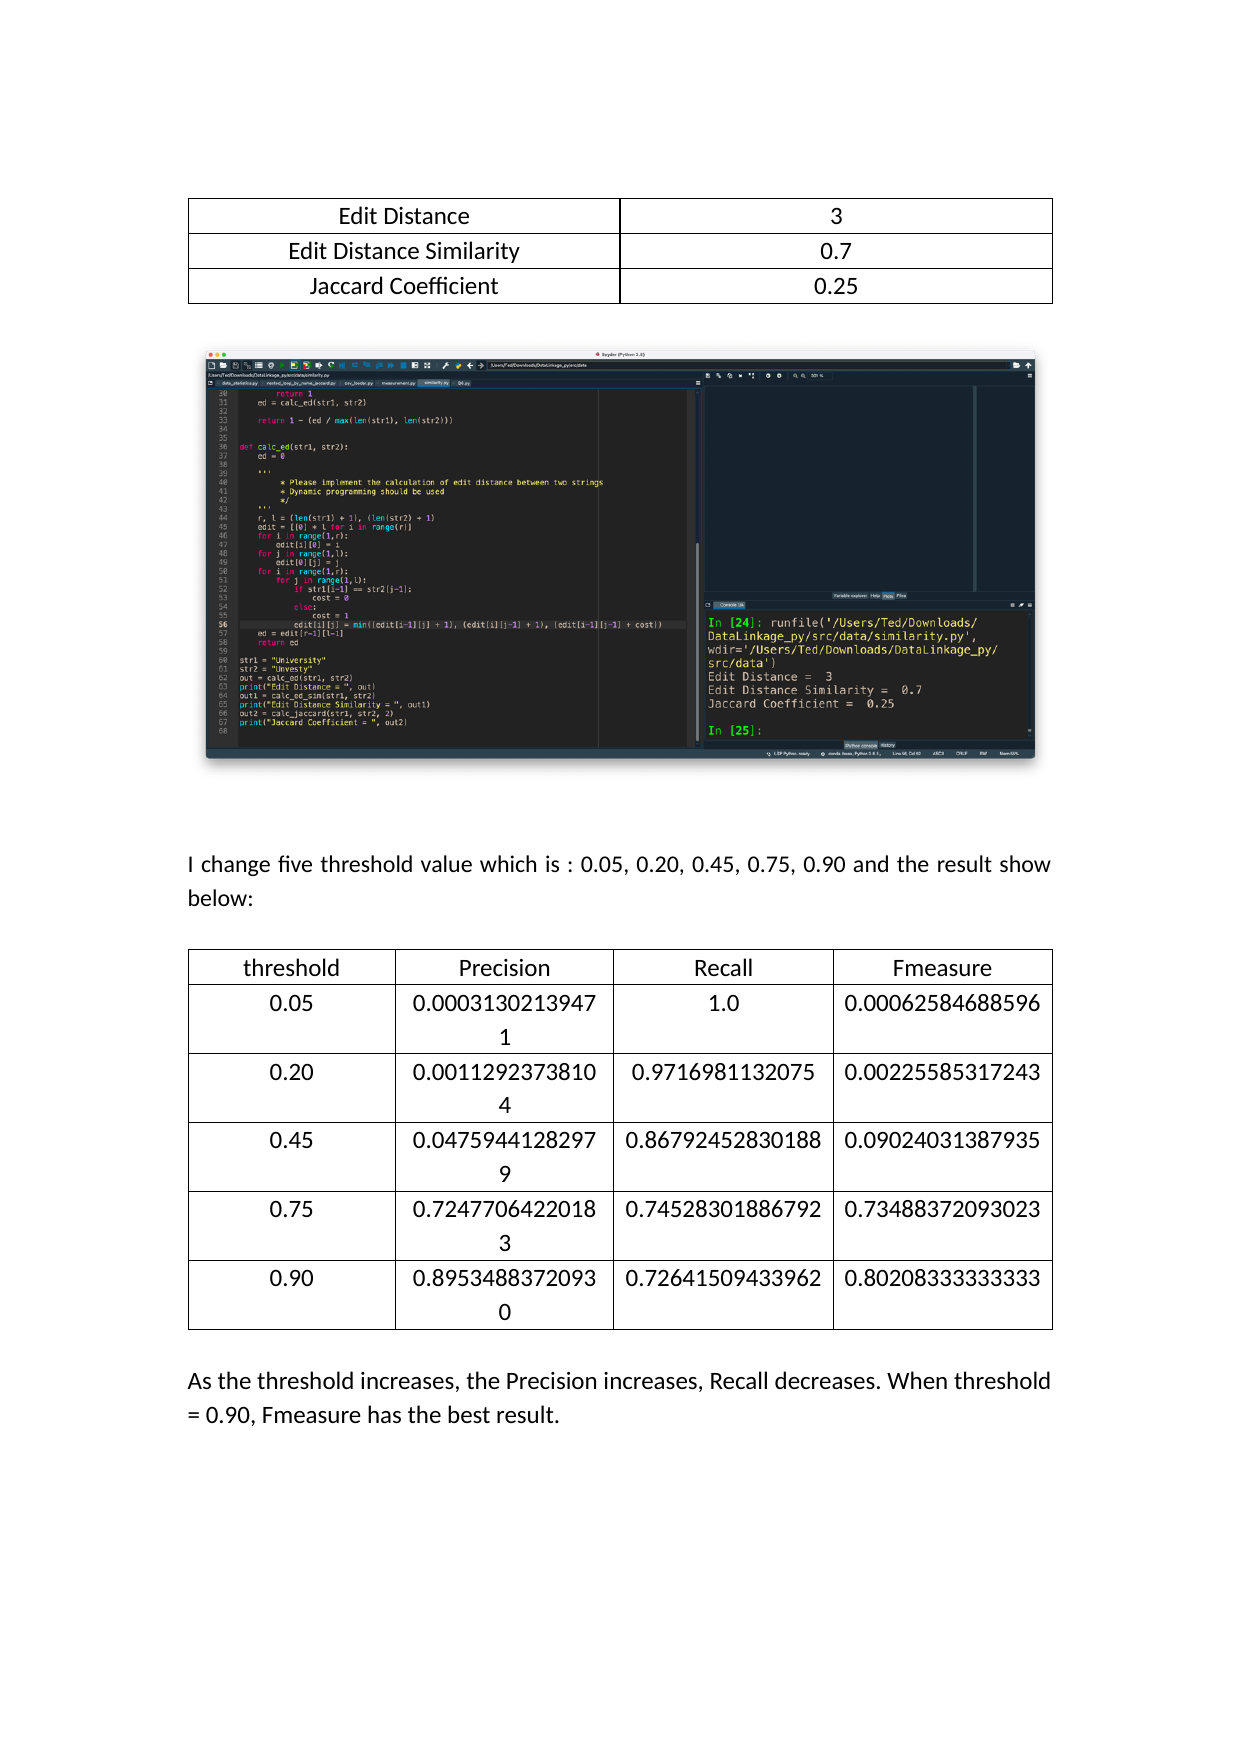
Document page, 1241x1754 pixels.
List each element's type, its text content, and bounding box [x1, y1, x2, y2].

table_cell 0.05 [189, 985, 395, 1053]
table_cell 1.0 [614, 985, 833, 1053]
table_cell 0.45 [189, 1123, 395, 1191]
table_cell 0.86792452830188 [614, 1123, 833, 1191]
table_header Fmeasure [834, 950, 1052, 984]
table_header Recall [614, 950, 833, 984]
table_cell 0.20 [189, 1054, 395, 1122]
table_cell Edit Distance Similarity [189, 234, 619, 268]
table_cell 0.90 [189, 1261, 395, 1329]
text As the threshold increases, the Precision increases, Recall decreases. When threshold = 0.90, Fmeasure has the best result. [187, 1364, 1053, 1432]
table_header Edit Distance [189, 199, 619, 233]
table_header 3 [621, 199, 1052, 233]
table_cell 0.00225585317243 [834, 1054, 1052, 1122]
table_header threshold [189, 950, 395, 984]
table_cell 0.72641509433962 [614, 1261, 833, 1329]
table_cell 0.89534883720930 [396, 1261, 613, 1329]
text I change five threshold value which is : 0.05, 0.20, 0.45, 0.75, 0.90 and the result show below: [187, 847, 1053, 915]
table_cell 0.00112923738104 [396, 1054, 613, 1122]
table_cell 0.80208333333333 [834, 1261, 1052, 1329]
table_cell 0.00031302139471 [396, 985, 613, 1053]
table_cell 0.75 [189, 1192, 395, 1260]
table_cell 0.04759441282979 [396, 1123, 613, 1191]
table_cell 0.74528301886792 [614, 1192, 833, 1260]
table_cell 0.9716981132075 [614, 1054, 833, 1122]
picture [187, 337, 1053, 783]
table_cell 0.25 [621, 269, 1052, 303]
table_cell Jaccard Coefficient [189, 269, 619, 303]
table_cell 0.72477064220183 [396, 1192, 613, 1260]
table_cell 0.00062584688596 [834, 985, 1052, 1053]
table_cell 0.09024031387935 [834, 1123, 1052, 1191]
table_header Precision [396, 950, 613, 984]
table_cell 0.73488372093023 [834, 1192, 1052, 1260]
table_cell 0.7 [621, 234, 1052, 268]
